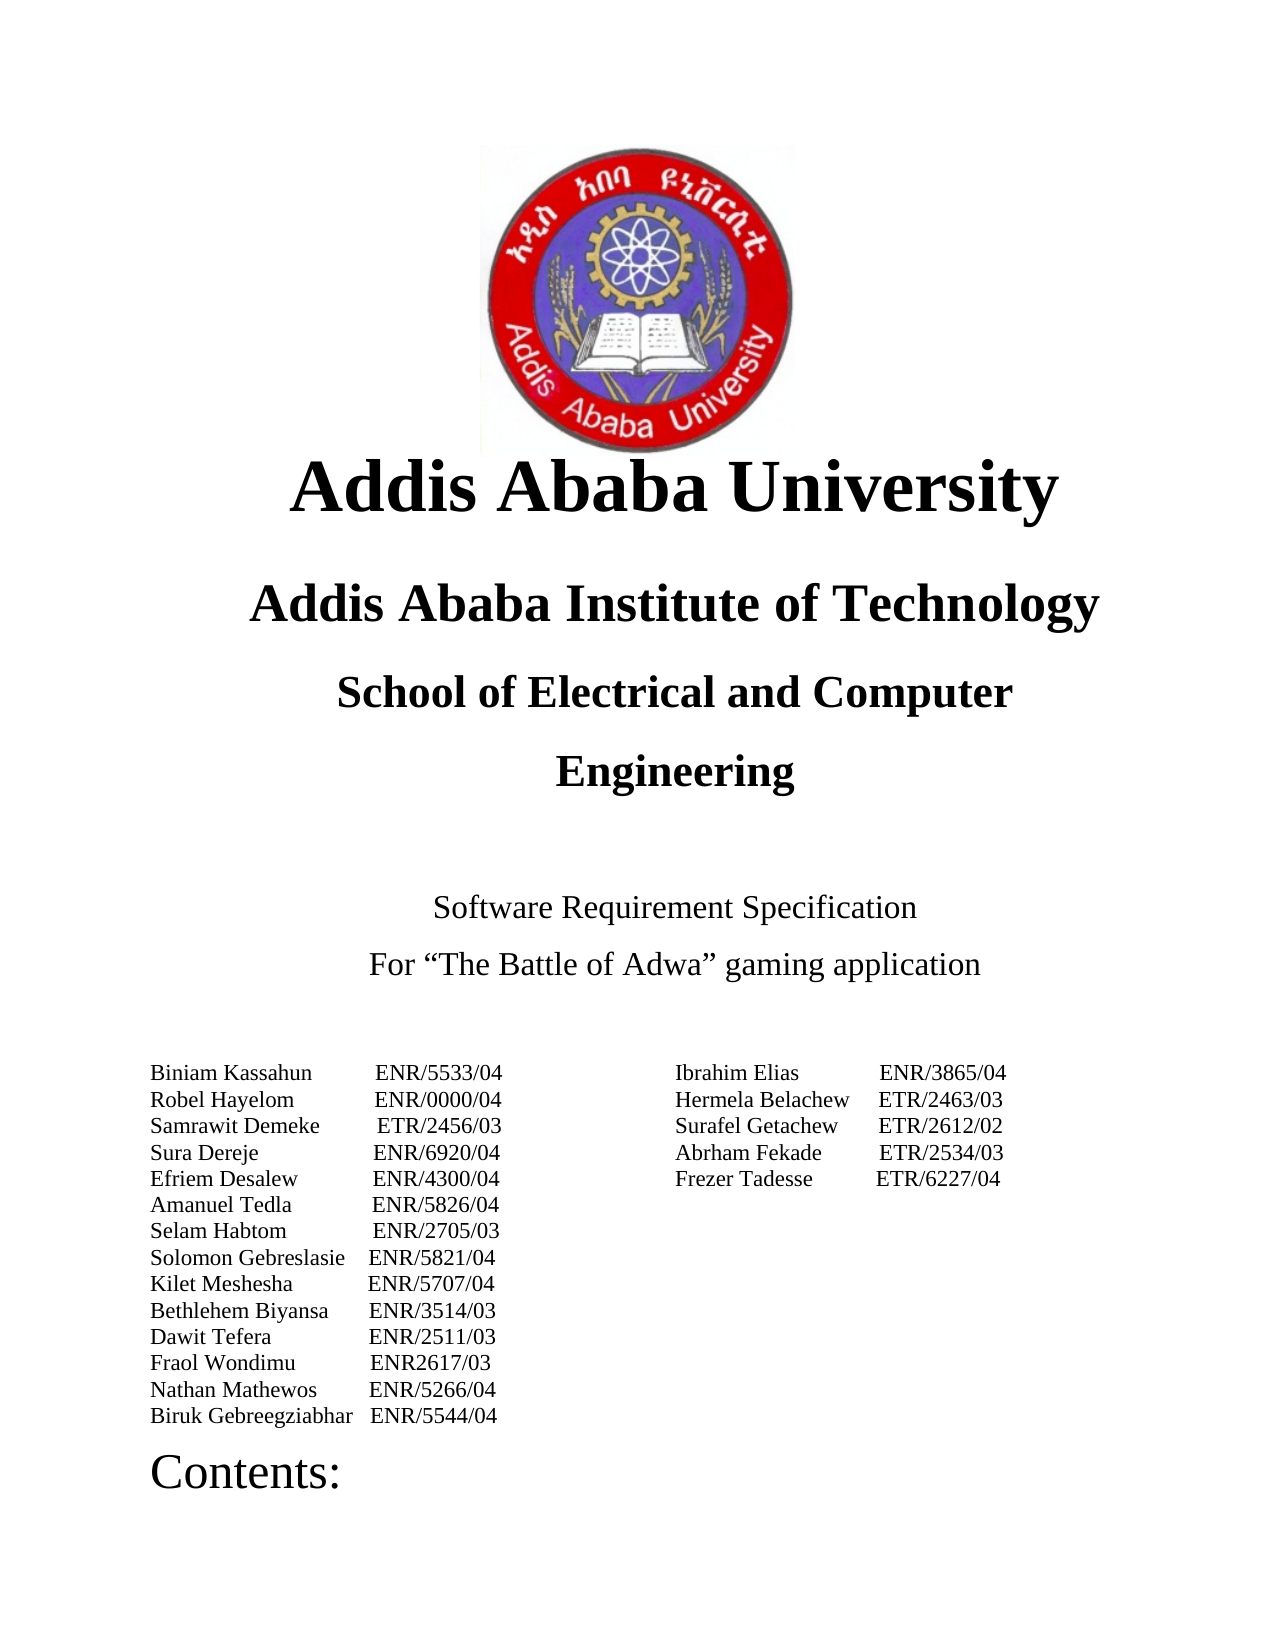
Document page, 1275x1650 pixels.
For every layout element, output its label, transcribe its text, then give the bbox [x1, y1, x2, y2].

list Addis Ababa Institute of Technology [225, 571, 1125, 633]
text Biniam Kassahun ENR/5533/04 [150, 1059, 600, 1086]
text Robel Hayelom ENR/0000/04 [150, 1086, 600, 1112]
list School of Electrical and Computer Engineering [225, 664, 1125, 796]
text Biruk Gebreegziabhar ENR/5544/04 [150, 1402, 600, 1428]
text Hermela Belachew ETR/2463/03 [675, 1086, 1125, 1112]
text Kilet Meshesha ENR/5707/04 [150, 1270, 600, 1297]
text Efriem Desalew ENR/4300/04 [150, 1165, 600, 1191]
text Contents: [150, 1442, 1125, 1499]
text Amanuel Tedla ENR/5826/04 [150, 1191, 600, 1218]
picture [479, 145, 796, 457]
text Solomon Gebreslasie ENR/5821/04 [150, 1244, 600, 1270]
text Sura Dereje ENR/6920/04 [150, 1138, 600, 1165]
text Frezer Tadesse ETR/6227/04 [675, 1165, 1125, 1191]
list Addis Ababa University [225, 441, 1125, 528]
text Bethlehem Biyansa ENR/3514/03 [150, 1297, 600, 1323]
text Selam Habtom ENR/2705/03 [150, 1218, 600, 1244]
text Fraol Wondimu ENR2617/03 [150, 1349, 600, 1376]
text Samrawit Demeke ETR/2456/03 [150, 1112, 600, 1138]
text Dawit Tefera ENR/2511/03 [150, 1323, 600, 1349]
text Surafel Getachew ETR/2612/02 [675, 1112, 1125, 1138]
list Software Requirement Specification [225, 887, 1125, 925]
text Abrham Fekade ETR/2534/03 [675, 1138, 1125, 1165]
list For “The Battle of Adwa” gaming application [225, 944, 1125, 983]
text Ibrahim Elias ENR/3865/04 [675, 1059, 1125, 1086]
text Nathan Mathewos ENR/5266/04 [150, 1376, 600, 1402]
